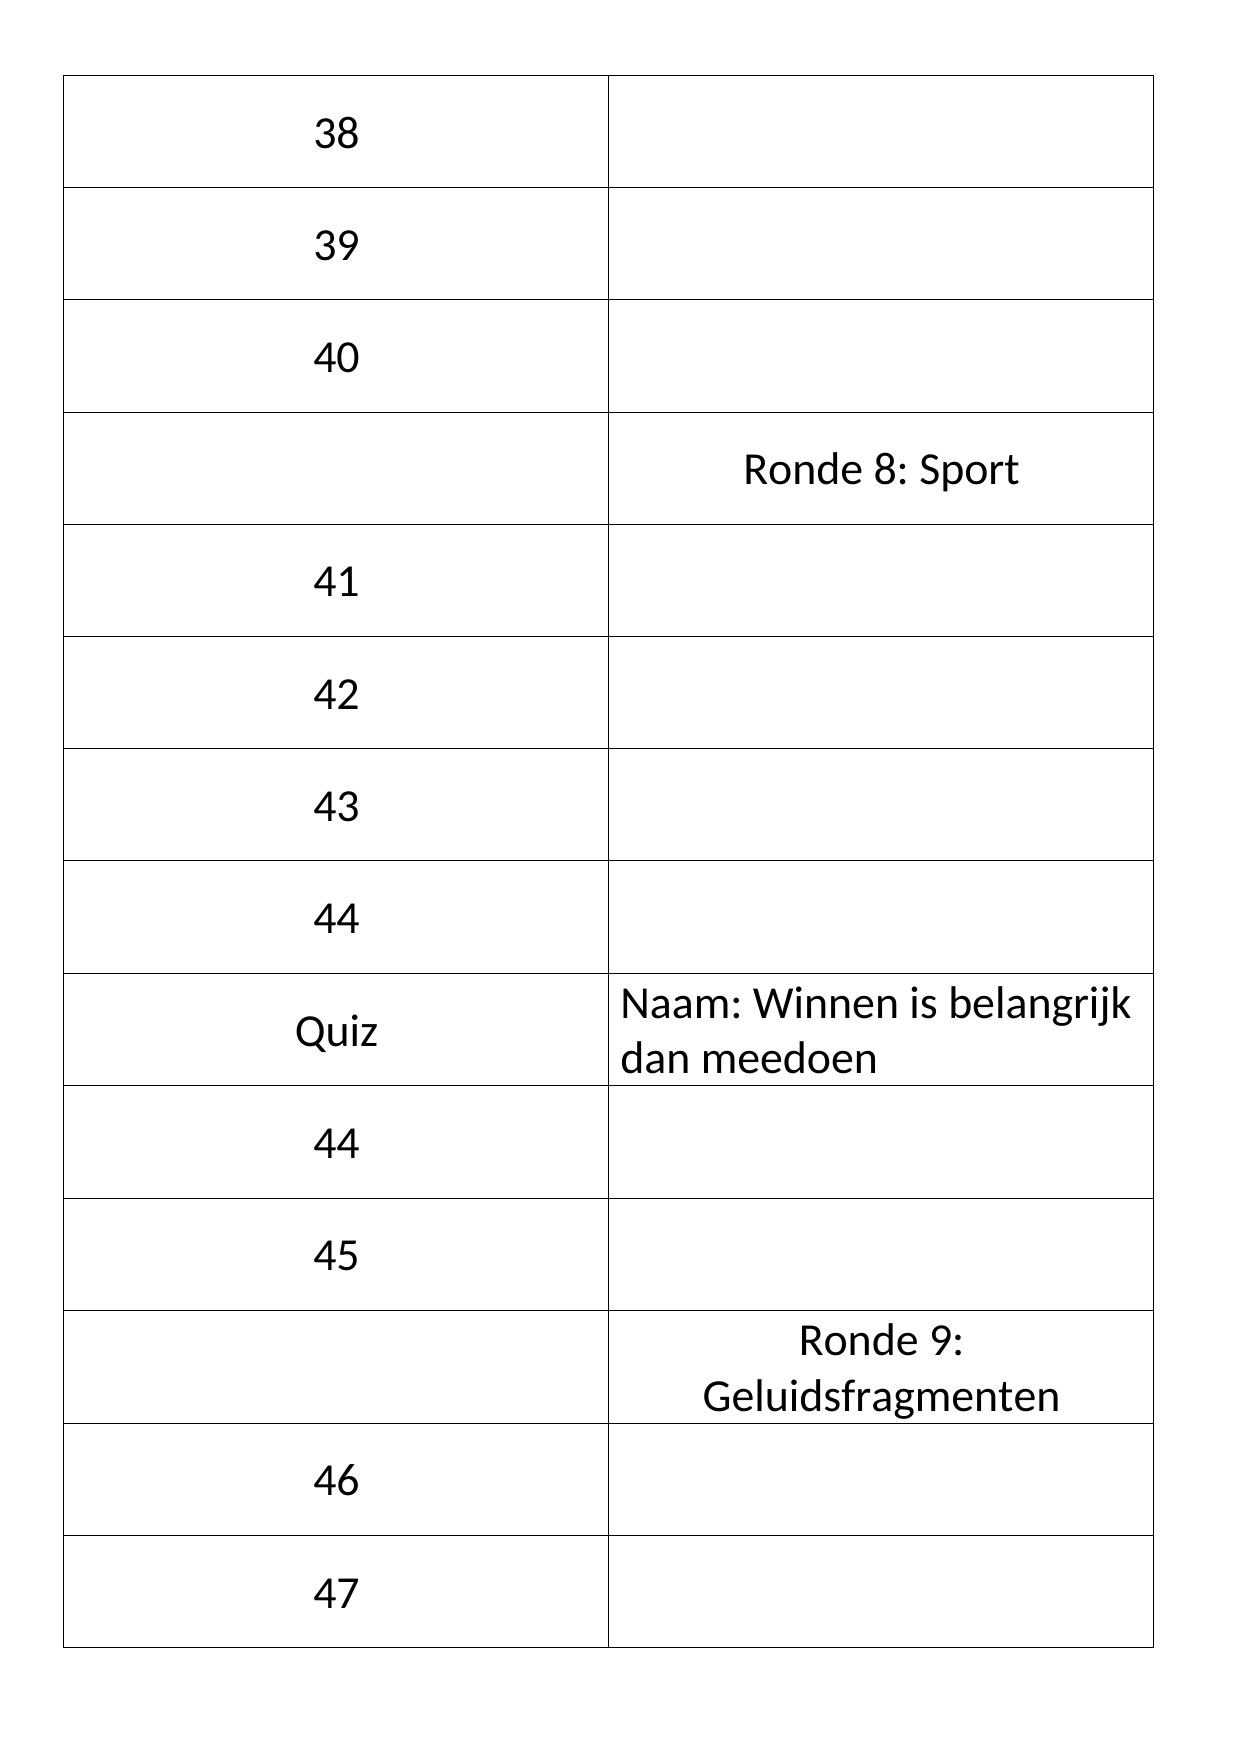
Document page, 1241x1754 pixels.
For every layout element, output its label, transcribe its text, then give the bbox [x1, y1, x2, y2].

table_cell [609, 525, 1153, 636]
table_cell [609, 76, 1153, 187]
table_cell 43 [64, 749, 608, 860]
table_cell 40 [64, 300, 608, 412]
table_cell Ronde 9: Geluidsfragmenten [609, 1311, 1153, 1423]
table_cell [609, 1536, 1153, 1647]
table_cell [609, 861, 1153, 972]
table_cell [609, 300, 1153, 412]
table_cell 39 [64, 188, 608, 299]
table_cell [609, 749, 1153, 860]
table_header Naam: Winnen is belangrijk dan meedoen [609, 974, 1153, 1085]
table_cell 47 [64, 1536, 608, 1647]
table_cell 38 [64, 76, 608, 187]
table_cell Ronde 8: Sport [609, 413, 1153, 524]
table_cell [609, 1086, 1153, 1198]
table_cell 44 [64, 1086, 608, 1198]
table_cell 42 [64, 637, 608, 748]
table_cell 44 [64, 861, 608, 972]
table_cell 45 [64, 1199, 608, 1310]
table_cell [64, 413, 608, 524]
table_cell [64, 1311, 608, 1423]
table_cell 46 [64, 1424, 608, 1535]
table_cell [609, 637, 1153, 748]
table_cell [609, 188, 1153, 299]
table_cell [609, 1424, 1153, 1535]
table_cell [609, 1199, 1153, 1310]
table_cell 41 [64, 525, 608, 636]
table_header Quiz [64, 974, 608, 1085]
